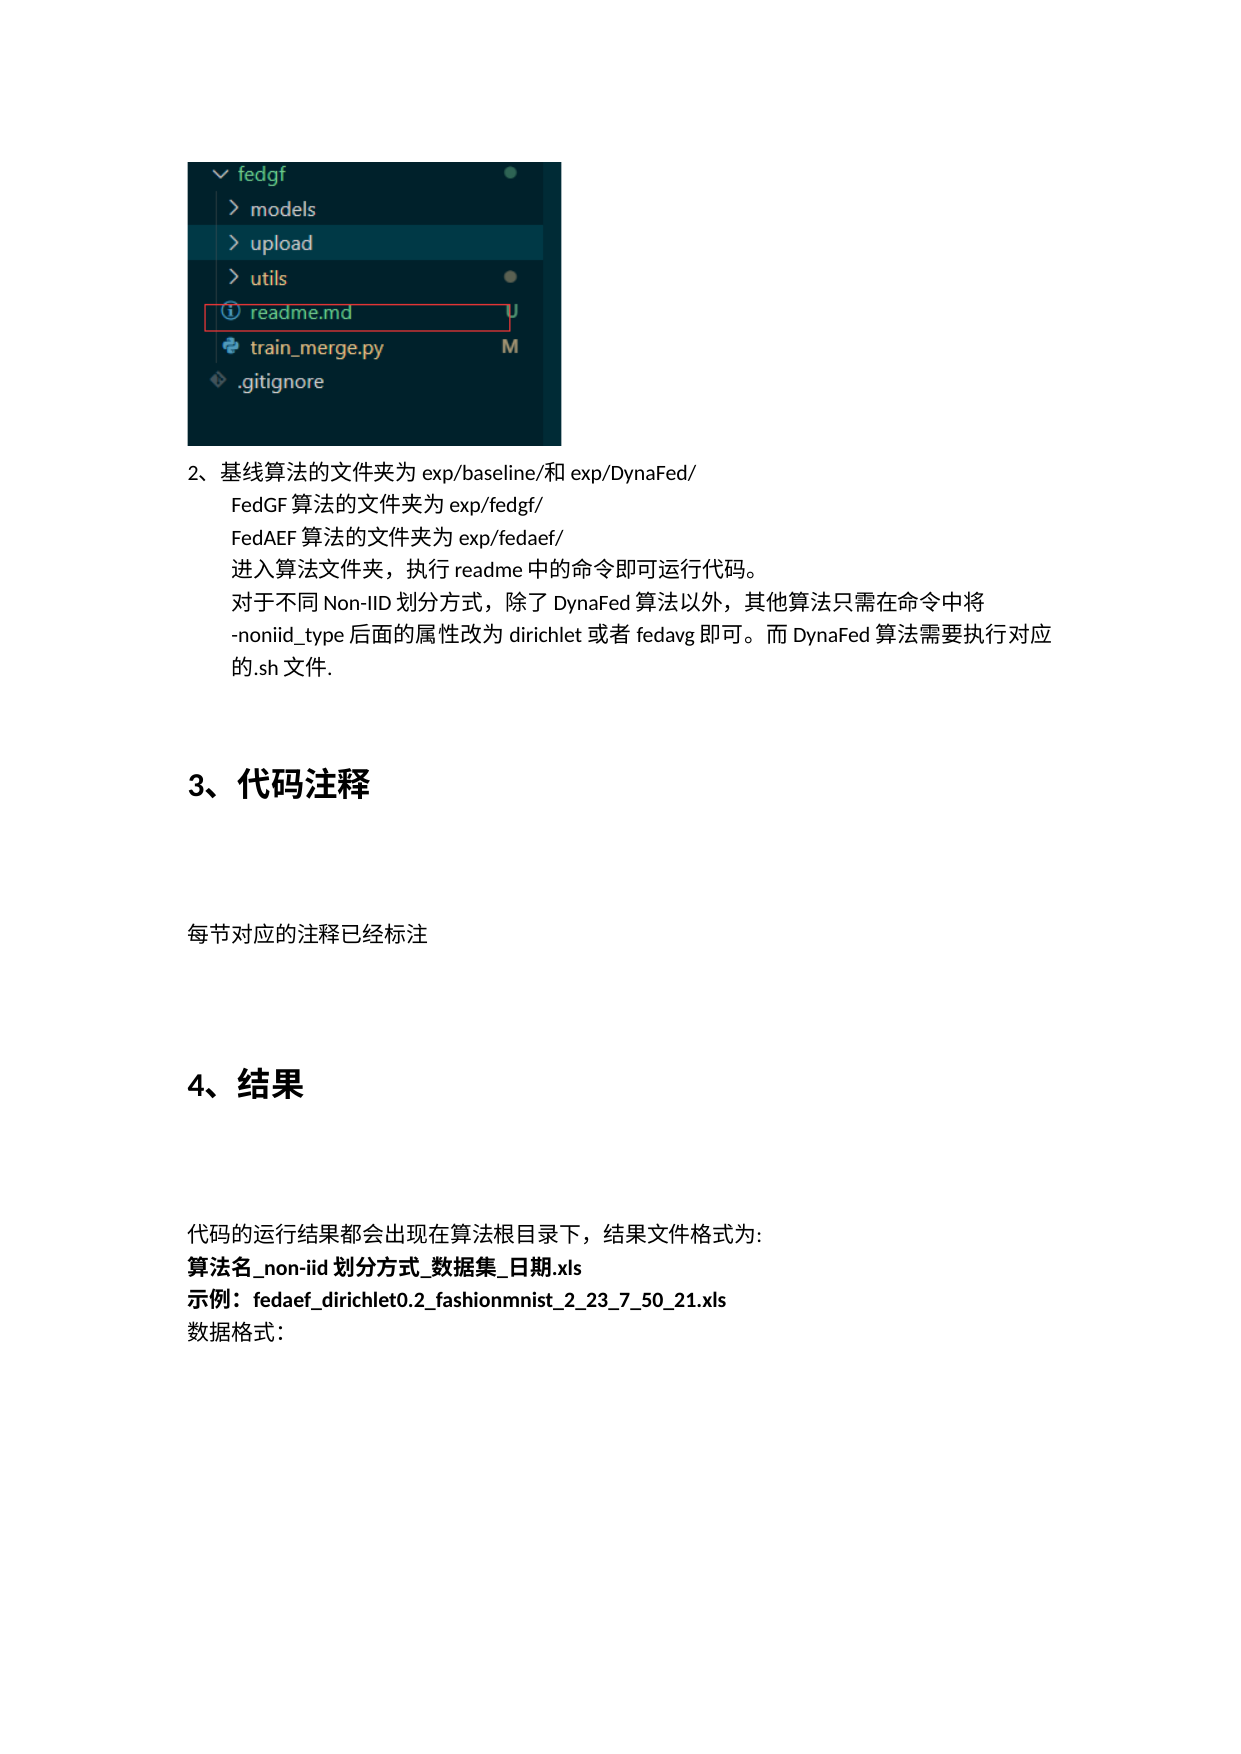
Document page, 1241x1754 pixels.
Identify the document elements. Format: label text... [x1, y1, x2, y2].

picture [303, 235, 312, 250]
picture [276, 235, 288, 249]
text 数据格式： [187, 1314, 1053, 1347]
picture [263, 240, 273, 255]
text 示例：fedaef_dirichlet0.2_fashionmnist_2_23_7_50_21.xls [187, 1282, 1053, 1314]
subtitle 结果 [187, 1050, 1053, 1115]
text FedAEF算法的文件夹为exp/fedaef/ [187, 519, 1053, 552]
picture [293, 240, 300, 250]
text 代码的运行结果都会出现在算法根目录下，结果文件格式为: [187, 1217, 1053, 1249]
picture [187, 162, 542, 224]
text 对于不同Non-IID划分方式，除了DynaFed算法以外，其他算法只需在命令中将 -noniid_type后面的属性改为dirichlet 或者fedavg即可。而DynaFed算法需要执行对应 的.sh文件. [187, 584, 1053, 682]
text 进入算法文件夹，执行readme中的命令即可运行代码。 [187, 552, 1053, 584]
text FedGF算法的文件夹为exp/fedgf/ [187, 487, 1053, 519]
picture [230, 235, 238, 250]
subtitle 代码注释 [187, 750, 1053, 815]
picture [254, 240, 260, 250]
text 算法名_non-iid划分方式_数据集_日期.xls [187, 1249, 1053, 1282]
text 每节对应的注释已经标注 [187, 917, 1053, 949]
picture [187, 261, 542, 446]
text 2、基线算法的文件夹为exp/baseline/和exp/DynaFed/ [187, 454, 1053, 487]
